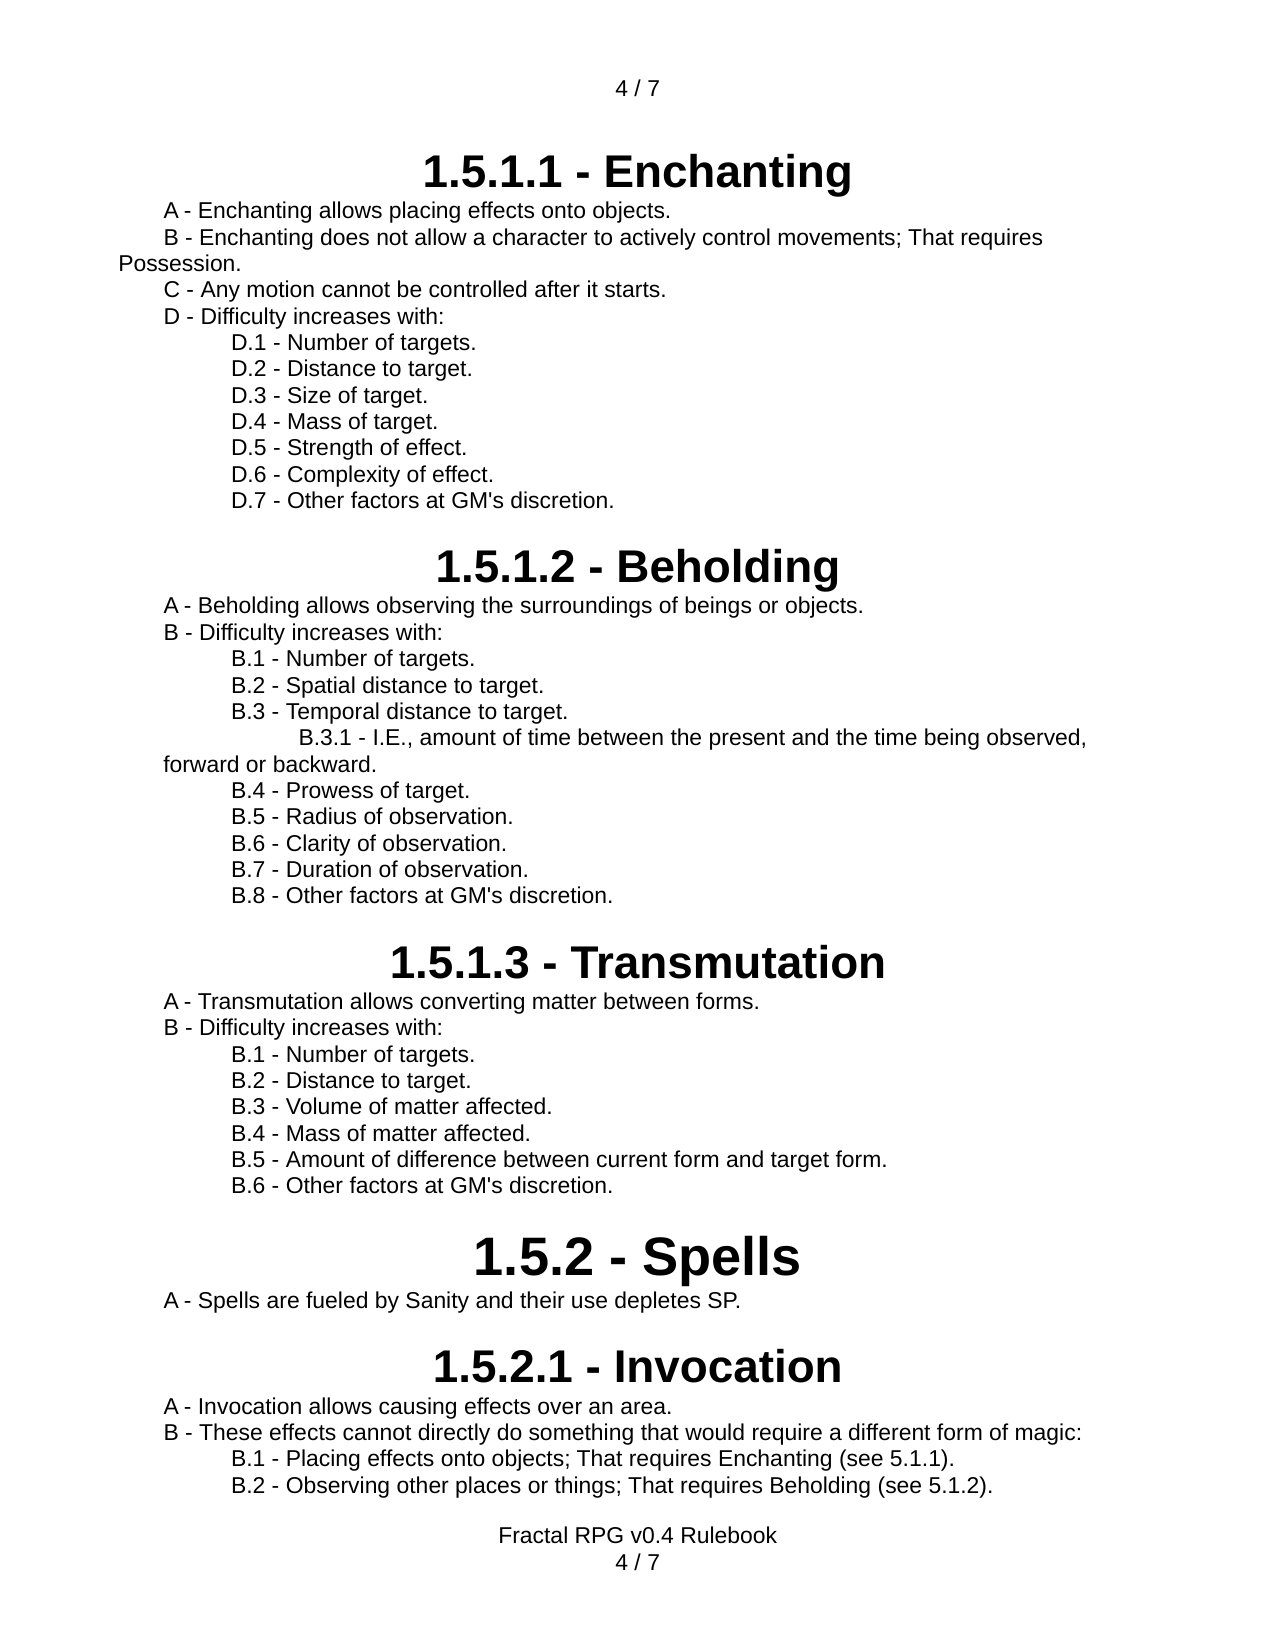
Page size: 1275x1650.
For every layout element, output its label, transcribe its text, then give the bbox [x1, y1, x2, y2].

list Invocation allows causing effects over an area. [118, 1393, 1157, 1419]
list Number of targets. [141, 329, 1157, 355]
list Enchanting allows placing effects onto objects. [118, 197, 1157, 223]
subtitle Enchanting [118, 144, 1157, 197]
subtitle Spells [118, 1225, 1157, 1287]
list Radius of observation. [141, 803, 1157, 830]
list Volume of matter affected. [141, 1093, 1157, 1119]
list Spatial distance to target. [141, 672, 1157, 698]
list Temporal distance to target. [141, 698, 1157, 724]
list Distance to target. [141, 1067, 1157, 1093]
list Transmutation allows converting matter between forms. [118, 988, 1157, 1014]
list Strength of effect. [141, 434, 1157, 461]
list I.E., amount of time between the present and the time being observed, forward or backward. [163, 724, 1157, 777]
list Difficulty increases with: [118, 1014, 1157, 1041]
list Difficulty increases with: [118, 303, 1157, 329]
list These effects cannot directly do something that would require a different form of magic: [118, 1419, 1157, 1445]
list Other factors at GM's discretion. [141, 1172, 1157, 1199]
list Other factors at GM's discretion. [141, 882, 1157, 909]
list Size of target. [141, 382, 1157, 408]
list Spells are fueled by Sanity and their use depletes SP. [118, 1287, 1157, 1314]
list Duration of observation. [141, 856, 1157, 882]
list Distance to target. [141, 355, 1157, 382]
subtitle Beholding [118, 540, 1157, 592]
list Enchanting does not allow a character to actively control movements; That requires Possession. [118, 223, 1157, 276]
list Prowess of target. [141, 777, 1157, 803]
list Other factors at GM's discretion. [141, 487, 1157, 513]
list Any motion cannot be controlled after it starts. [118, 276, 1157, 303]
list Observing other places or things; That requires Beholding (see 5.1.2). [141, 1472, 1157, 1498]
list Beholding allows observing the surroundings of beings or objects. [118, 592, 1157, 619]
subtitle Invocation [118, 1340, 1157, 1393]
list Mass of matter affected. [141, 1119, 1157, 1146]
list Mass of target. [141, 408, 1157, 434]
list Number of targets. [141, 645, 1157, 672]
list Number of targets. [141, 1041, 1157, 1067]
subtitle Transmutation [118, 935, 1157, 988]
list Difficulty increases with: [118, 619, 1157, 645]
list Complexity of effect. [141, 461, 1157, 487]
list Placing effects onto objects; That requires Enchanting (see 5.1.1). [141, 1445, 1157, 1472]
list Clarity of observation. [141, 830, 1157, 856]
list Amount of difference between current form and target form. [141, 1146, 1157, 1172]
